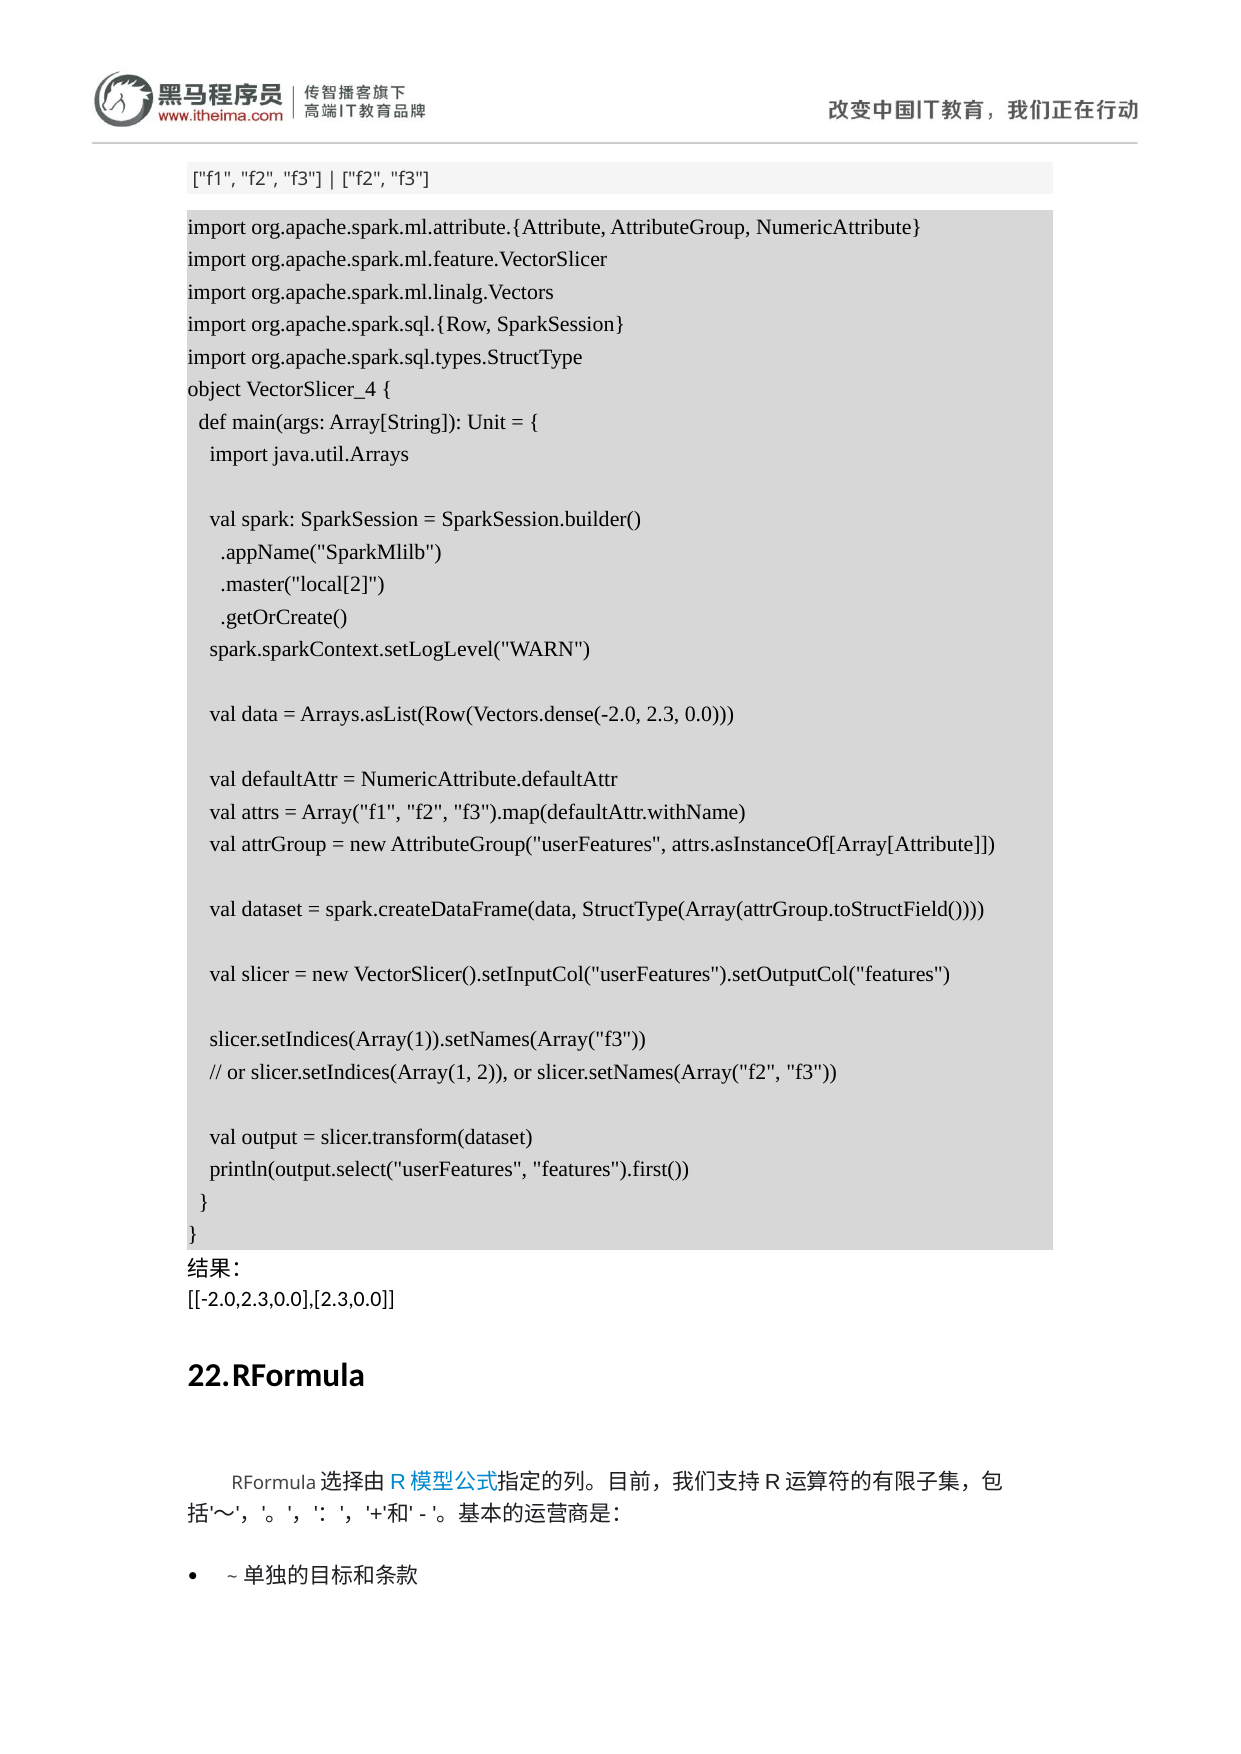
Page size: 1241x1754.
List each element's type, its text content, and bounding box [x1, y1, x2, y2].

text import org.apache.spark.ml.linalg.Vectors [187, 275, 1053, 308]
text val slicer = new VectorSlicer().setInputCol("userFeatures").setOutputCol("features") [187, 958, 1053, 990]
text [[-2.0,2.3,0.0],[2.3,0.0]] [187, 1283, 1053, 1315]
text import org.apache.spark.ml.attribute.{Attribute, AttributeGroup, NumericAttribute} [187, 210, 1053, 243]
text slicer.setIndices(Array(1)).setNames(Array("f3")) [187, 1023, 1053, 1055]
text spark.sparkContext.setLogLevel("WARN") [187, 633, 1053, 665]
text RFormula选择由R模型公式指定的列。目前，我们支持R运算符的有限子集，包括'〜'，'。'，'：'，'+'和' - '。基本的运营商是： [187, 1463, 1053, 1528]
text import org.apache.spark.sql.types.StructType [187, 340, 1053, 373]
text val dataset = spark.createDataFrame(data, StructType(Array(attrGroup.toStructField()))) [187, 893, 1053, 925]
text // or slicer.setIndices(Array(1, 2)), or slicer.setNames(Array("f2", "f3")) [187, 1055, 1053, 1088]
text .getOrCreate() [187, 600, 1053, 633]
text val attrs = Array("f1", "f2", "f3").map(defaultAttr.withName) [187, 795, 1053, 828]
picture [0, 1, 1241, 151]
text ["f1", "f2", "f3"] | ["f2", "f3"] [187, 162, 1053, 194]
text object VectorSlicer_4 { [187, 373, 1053, 405]
list ~ 单独的目标和条款 [189, 1558, 1053, 1590]
text 结果： [187, 1250, 1053, 1283]
text val attrGroup = new AttributeGroup("userFeatures", attrs.asInstanceOf[Array[Attribute]]) [187, 828, 1053, 860]
text val output = slicer.transform(dataset) [187, 1120, 1053, 1153]
text } [187, 1185, 1053, 1218]
text def main(args: Array[String]): Unit = { [187, 405, 1053, 438]
text val data = Arrays.asList(Row(Vectors.dense(-2.0, 2.3, 0.0))) [187, 698, 1053, 730]
text import org.apache.spark.ml.feature.VectorSlicer [187, 243, 1053, 275]
text .master("local[2]") [187, 568, 1053, 600]
text println(output.select("userFeatures", "features").first()) [187, 1153, 1053, 1185]
text .appName("SparkMlilb") [187, 535, 1053, 568]
text val spark: SparkSession = SparkSession.builder() [187, 503, 1053, 535]
text import java.util.Arrays [187, 438, 1053, 470]
text import org.apache.spark.sql.{Row, SparkSession} [187, 308, 1053, 340]
text } [187, 1218, 1053, 1250]
subtitle RFormula [187, 1342, 1053, 1407]
text val defaultAttr = NumericAttribute.defaultAttr [187, 763, 1053, 795]
